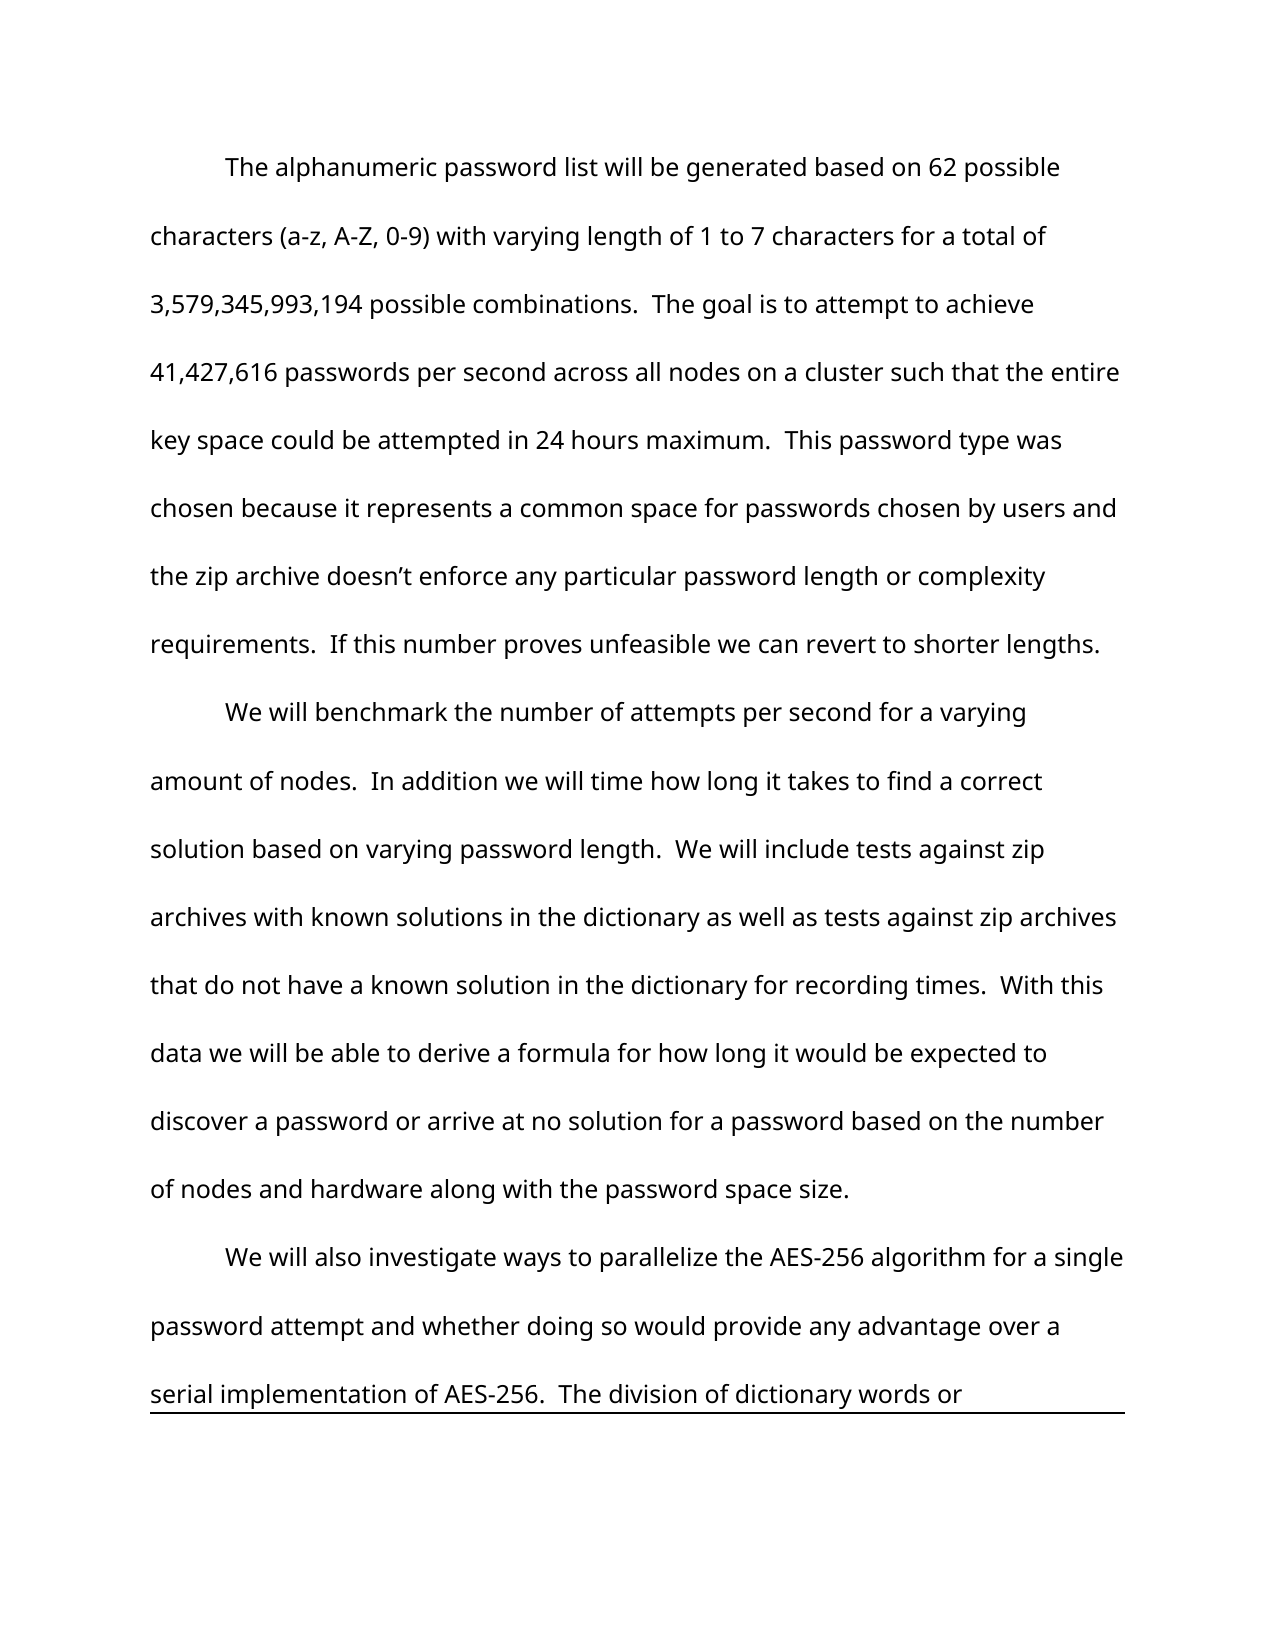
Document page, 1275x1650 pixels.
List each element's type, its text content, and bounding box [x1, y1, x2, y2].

text The alphanumeric password list will be generated based on 62 possible characters (a-z, A-Z, 0-9) with varying length of 1 to 7 characters for a total of 3,579,345,993,194 possible combinations. The goal is to attempt to achieve 41,427,616 passwords per second across all nodes on a cluster such that the entire key space could be attempted in 24 hours maximum. This password type was chosen because it represents a common space for passwords chosen by users and the zip archive doesn’t enforce any particular password length or complexity requirements. If this number proves unfeasible we can revert to shorter lengths. [150, 150, 1125, 661]
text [150, 1240, 1125, 1412]
text We will benchmark the number of attempts per second for a varying amount of nodes. In addition we will time how long it takes to find a correct solution based on varying password length. We will include tests against zip archives with known solutions in the dictionary as well as tests against zip archives that do not have a known solution in the dictionary for recording times. With this data we will be able to derive a formula for how long it would be expected to discover a password or arrive at no solution for a password based on the number of nodes and hardware along with the password space size. [150, 695, 1125, 1206]
